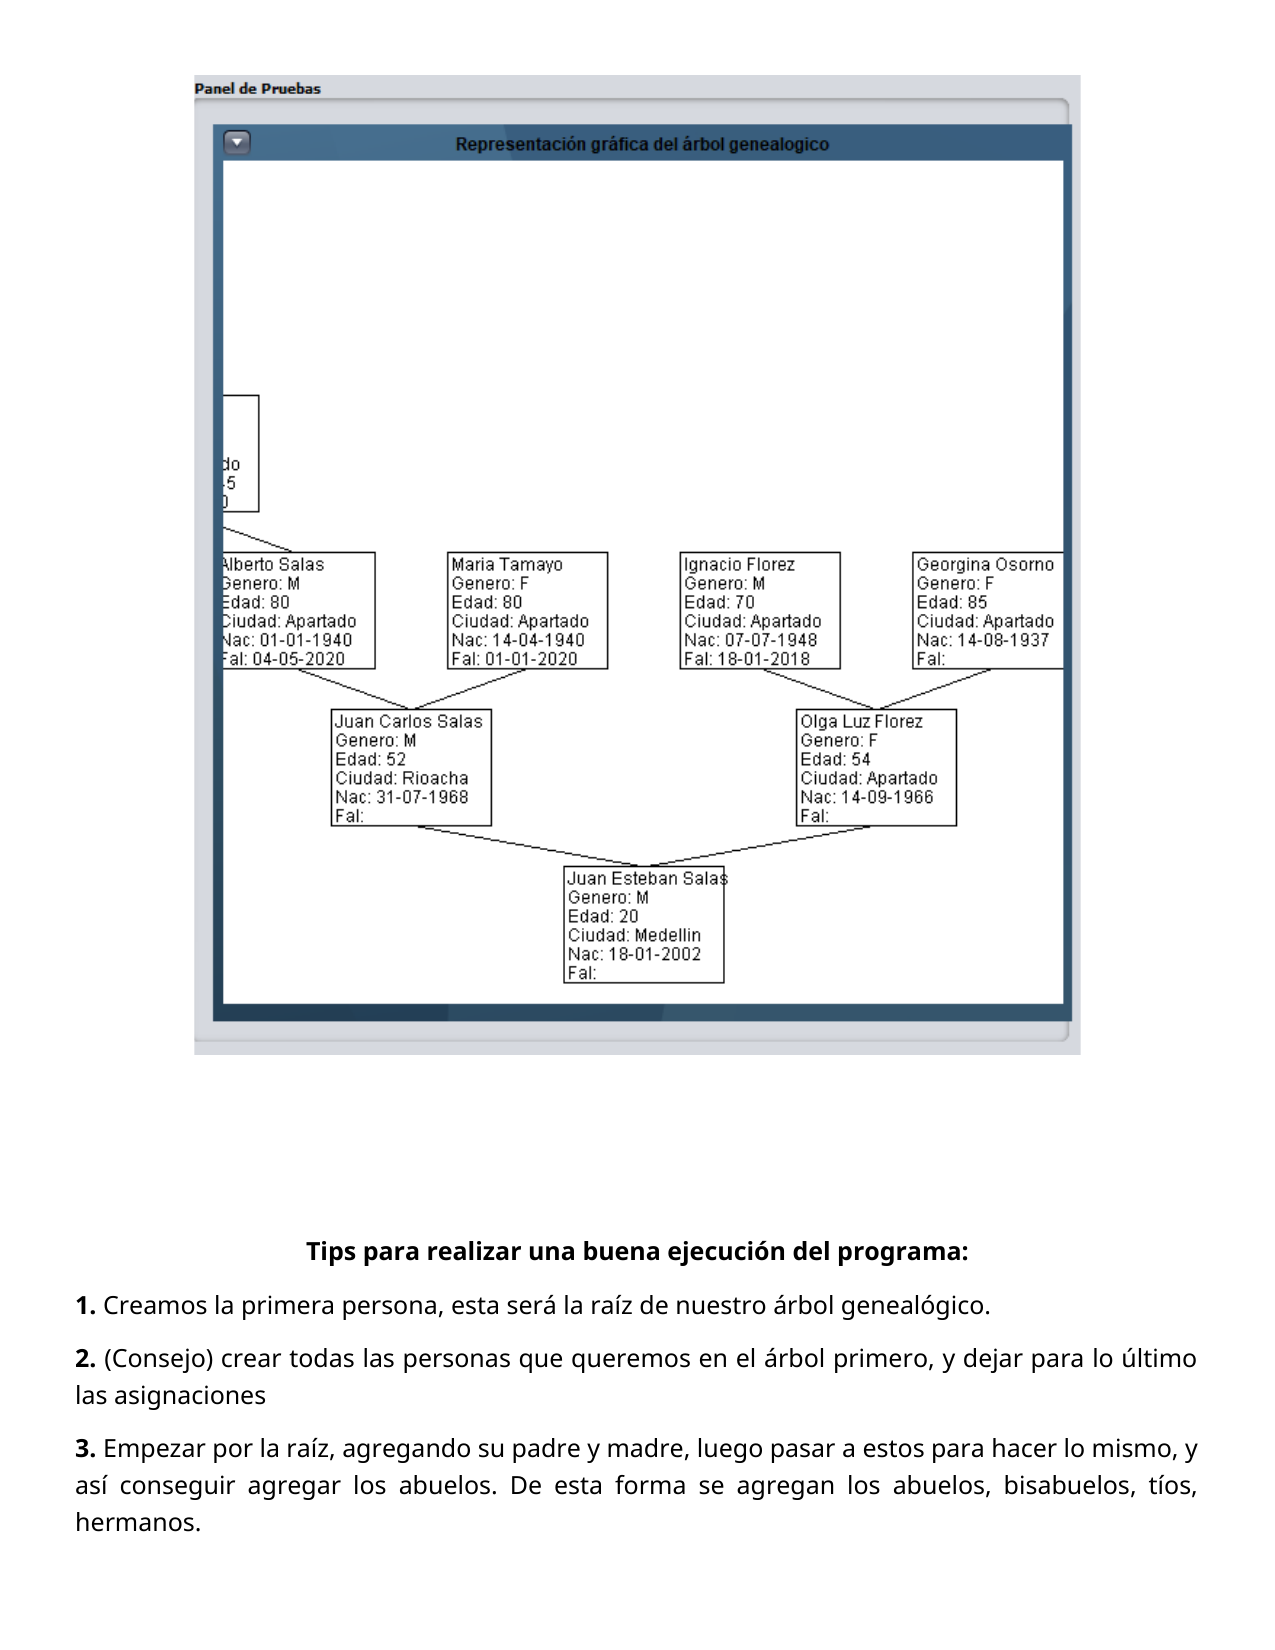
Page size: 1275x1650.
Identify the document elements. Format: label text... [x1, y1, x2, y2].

picture [194, 75, 1081, 1055]
text 2. (Consejo) crear todas las personas que queremos en el árbol primero, y dejar para lo último las asignaciones [75, 1341, 1200, 1412]
text 3. Empezar por la raíz, agregando su padre y madre, luego pasar a estos para hacer lo mismo, y así conseguir agregar los abuelos. De esta forma se agregan los abuelos, bisabuelos, tíos, hermanos. [75, 1431, 1200, 1538]
text 1. Creamos la primera persona, esta será la raíz de nuestro árbol genealógico. [75, 1287, 1200, 1321]
text Tips para realizar una buena ejecución del programa: [75, 1234, 1200, 1268]
